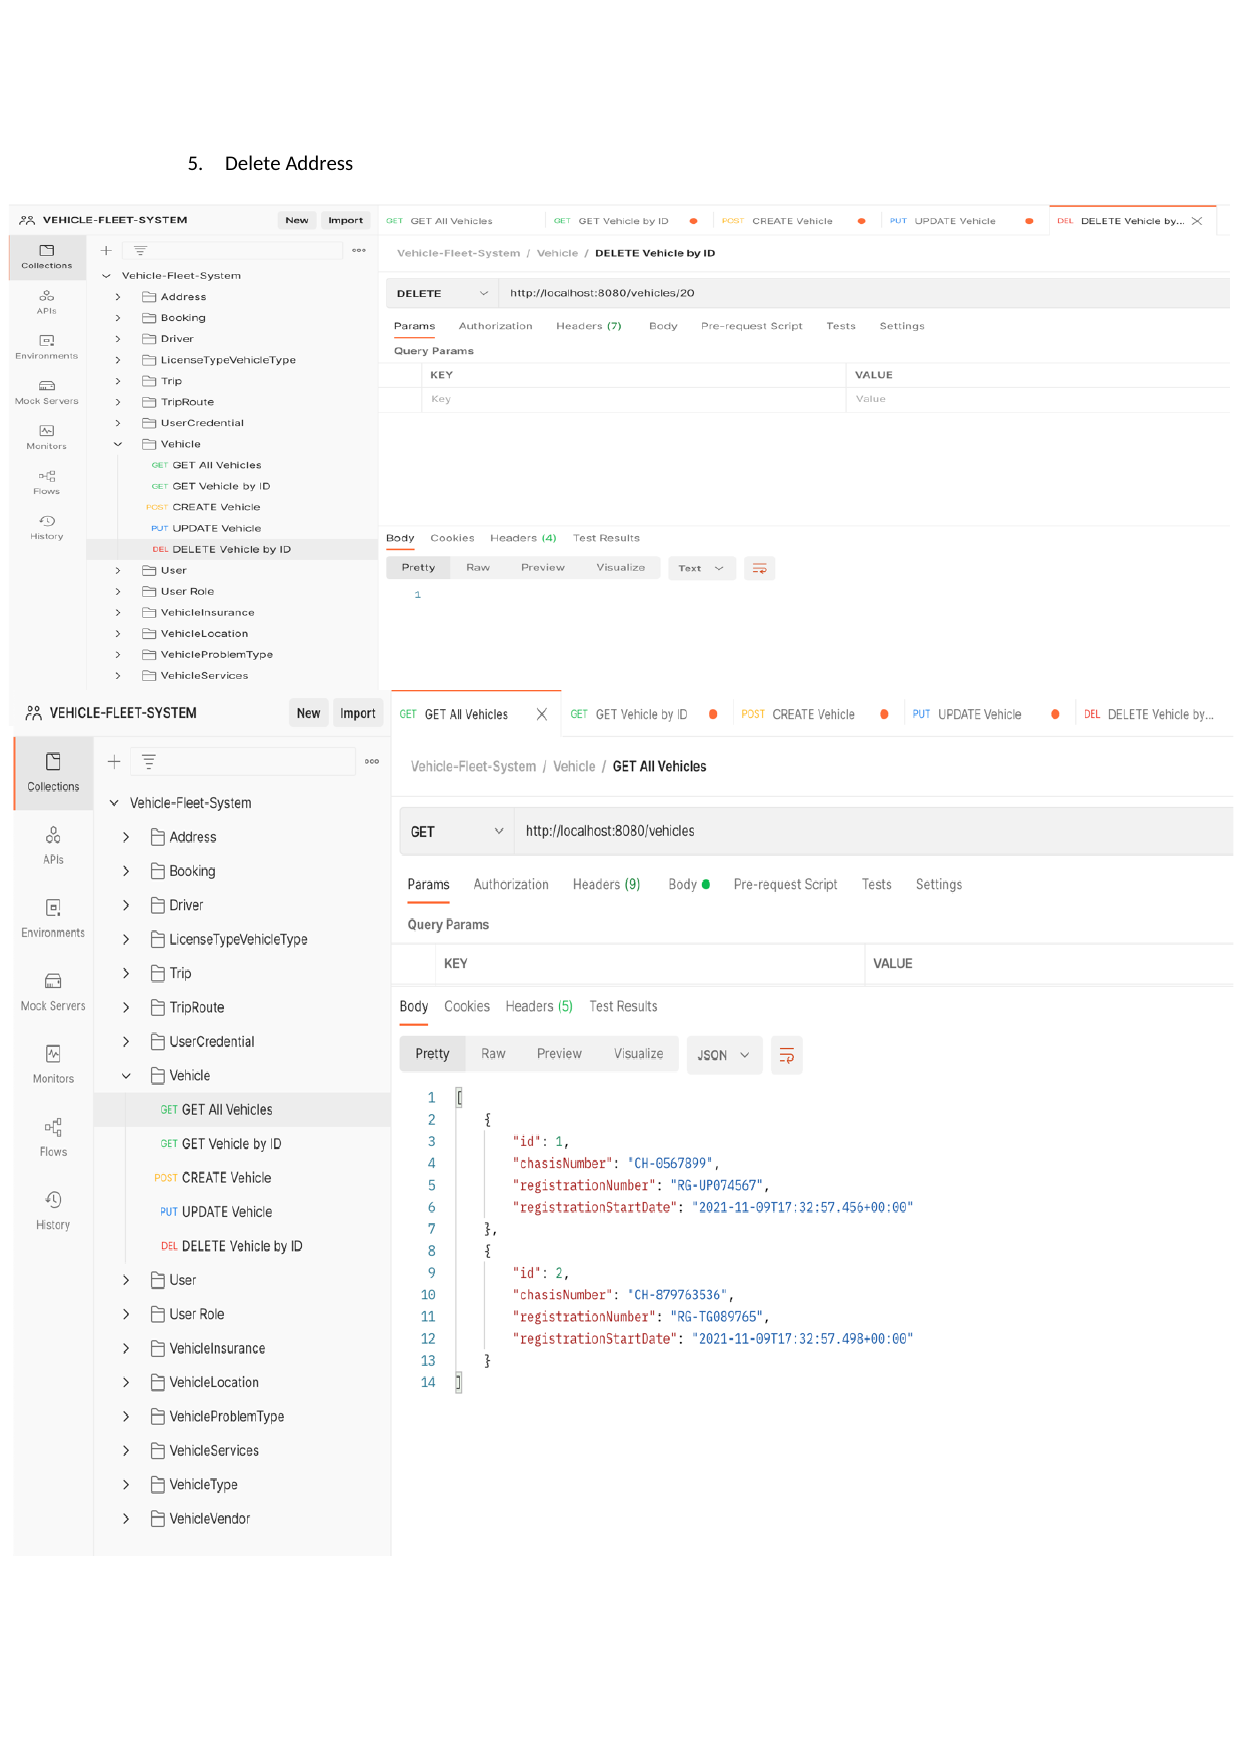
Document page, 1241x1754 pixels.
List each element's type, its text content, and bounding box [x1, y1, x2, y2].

list Delete Address [187, 150, 1090, 175]
picture [8, 201, 1234, 1556]
